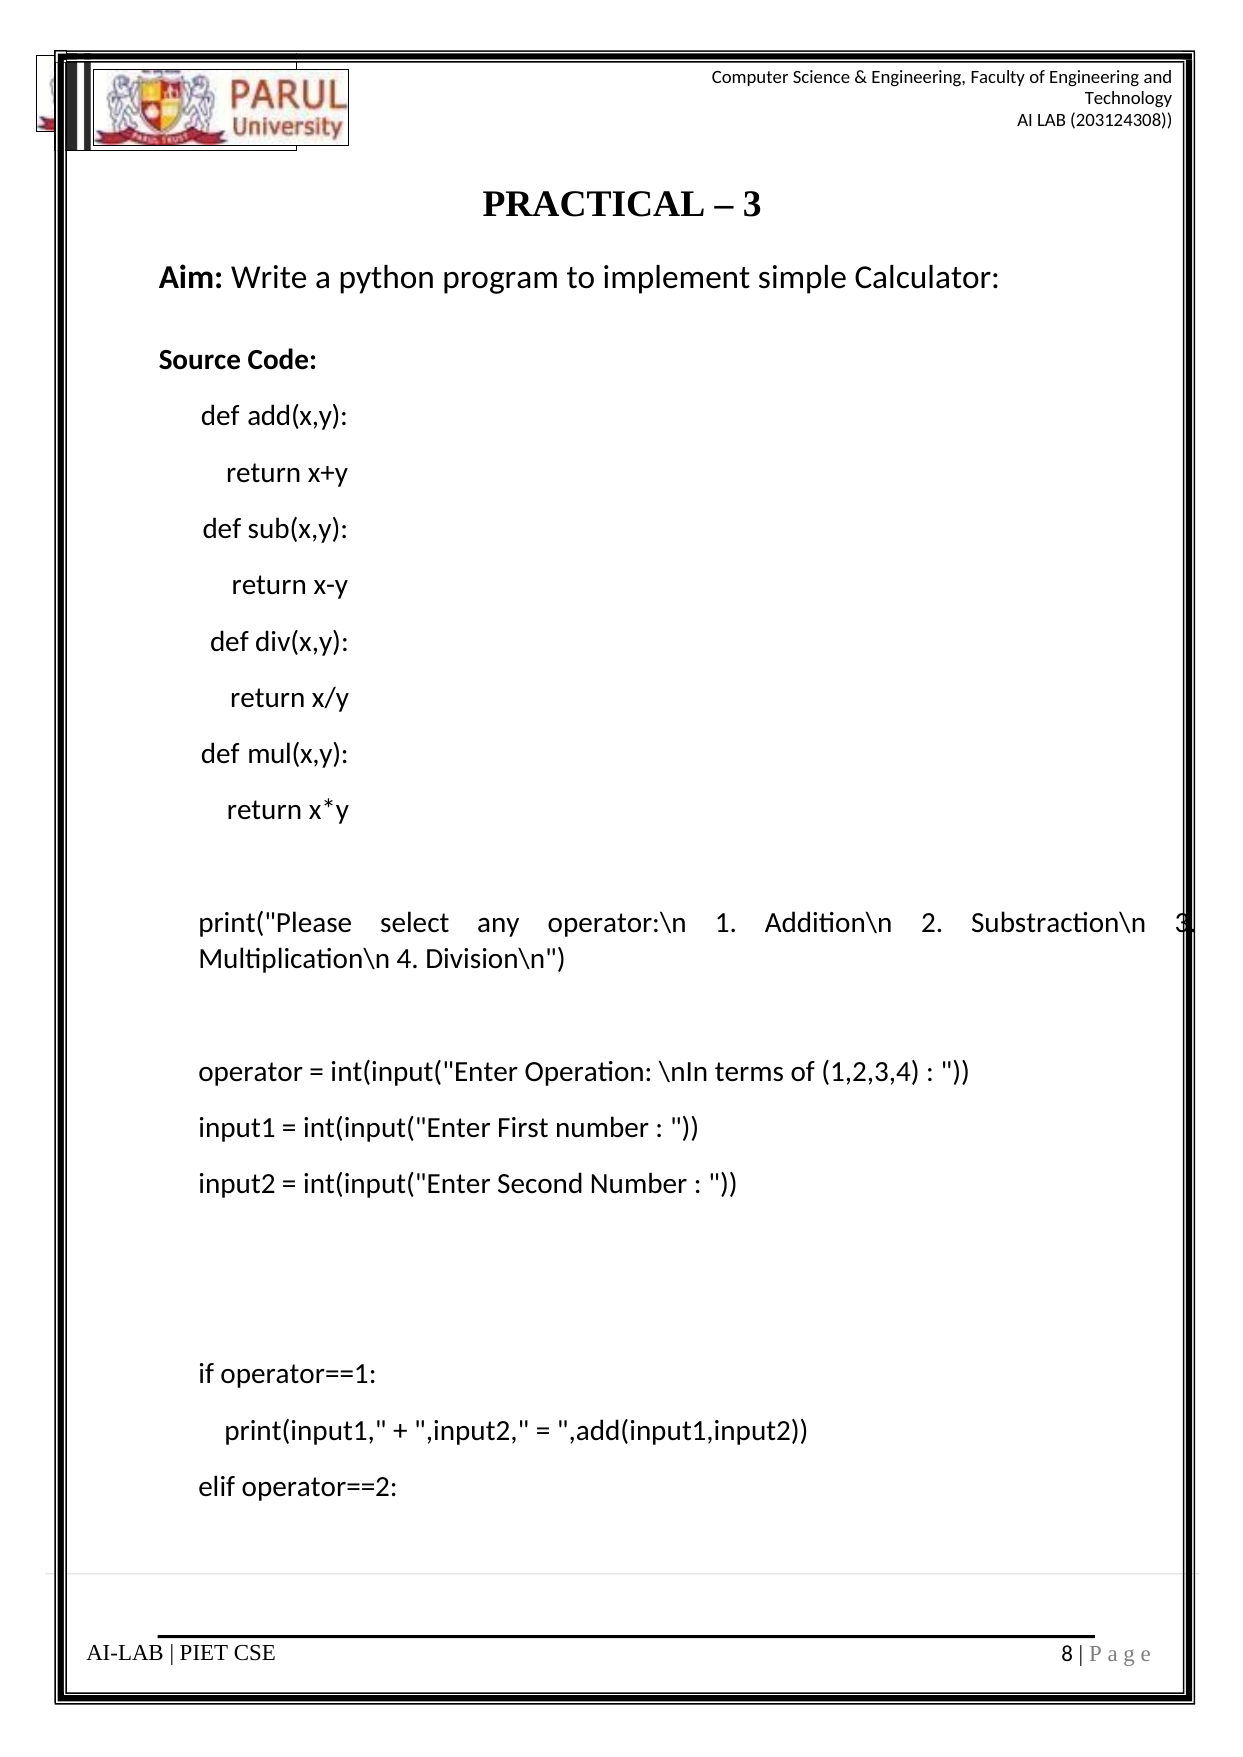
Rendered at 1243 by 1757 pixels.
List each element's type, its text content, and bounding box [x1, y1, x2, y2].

text input2 = int(input("Enter Second Number : ")) [198, 1165, 1209, 1201]
subtitle Source Code: [158, 341, 1209, 376]
picture [67, 63, 296, 150]
subtitle Aim: Write a python program to implement simple Calculator: [158, 256, 1209, 297]
text def add(x,y): return x+y def sub(x,y): return x-y [193, 397, 348, 602]
text def div(x,y): return x/y def mul(x,y): return x*y [193, 623, 349, 827]
text Multiplication\n 4. Division\n") [198, 940, 1209, 976]
text if operator==1: [198, 1355, 1209, 1391]
picture [55, 51, 66, 62]
subtitle PRACTICAL – 3 [131, 181, 1113, 224]
text operator = int(input("Enter Operation: \nIn terms of (1,2,3,4) : ")) input1 = int(input("Enter First number : ")) [198, 1053, 1039, 1144]
text print("Please select any operator:\n 1. Addition\n 2. Substraction\n 3. [198, 904, 1209, 940]
text print(input1," + ",input2," = ",add(input1,input2)) elif operator==2: [198, 1412, 811, 1503]
picture [37, 56, 54, 131]
picture [94, 70, 348, 145]
